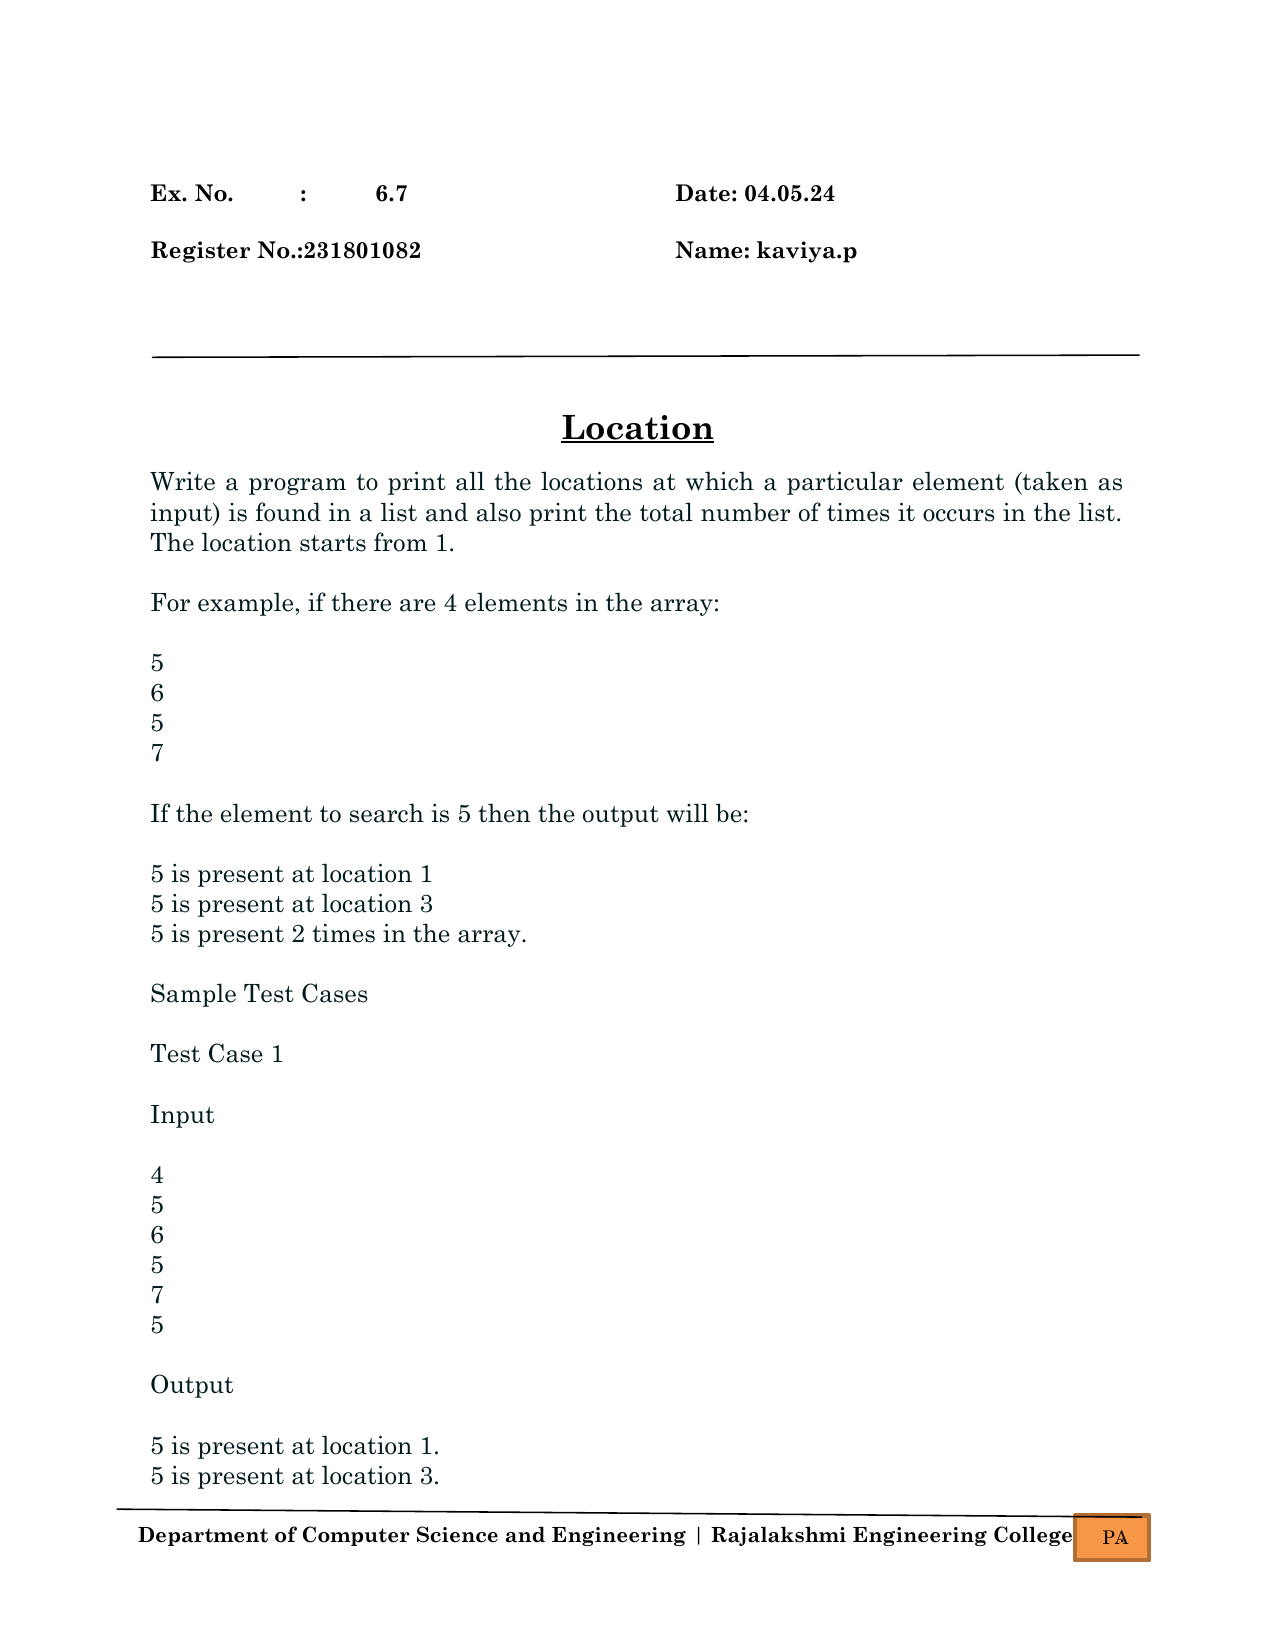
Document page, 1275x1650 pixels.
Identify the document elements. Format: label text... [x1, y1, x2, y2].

text 5 is present at location 3. [150, 1459, 1125, 1490]
text 6 [150, 677, 1125, 707]
text Input [150, 1098, 1125, 1128]
text 5 [150, 707, 1125, 737]
text 7 [150, 1279, 1125, 1309]
text 4 [150, 1158, 1125, 1189]
text Sample Test Cases [150, 978, 1125, 1008]
text 5 is present 2 times in the array. [150, 918, 1125, 948]
text Write a program to print all the locations at which a particular element (taken as input) is found in a list and also print the total number of times it occurs in the list. The location starts from 1. [150, 466, 1125, 556]
text 6 [150, 1219, 1125, 1249]
text Location [150, 406, 1125, 446]
text Test Case 1 [150, 1038, 1125, 1068]
text 5 is present at location 1. [150, 1429, 1125, 1459]
text Output [150, 1369, 1125, 1399]
text 5 [150, 1249, 1125, 1279]
text 5 [150, 647, 1125, 677]
text Ex. No. : 6.7 Date: 04.05.24 [150, 179, 1125, 207]
text For example, if there are 4 elements in the array: [150, 587, 1125, 617]
text If the element to search is 5 then the output will be: [150, 797, 1125, 827]
text 5 is present at location 1 [150, 857, 1125, 888]
text 7 [150, 737, 1125, 767]
text 5 [150, 1309, 1125, 1339]
text 5 is present at location 3 [150, 888, 1125, 918]
text 5 [150, 1189, 1125, 1219]
text Register No.:231801082 Name: kaviya.p [150, 236, 1125, 263]
